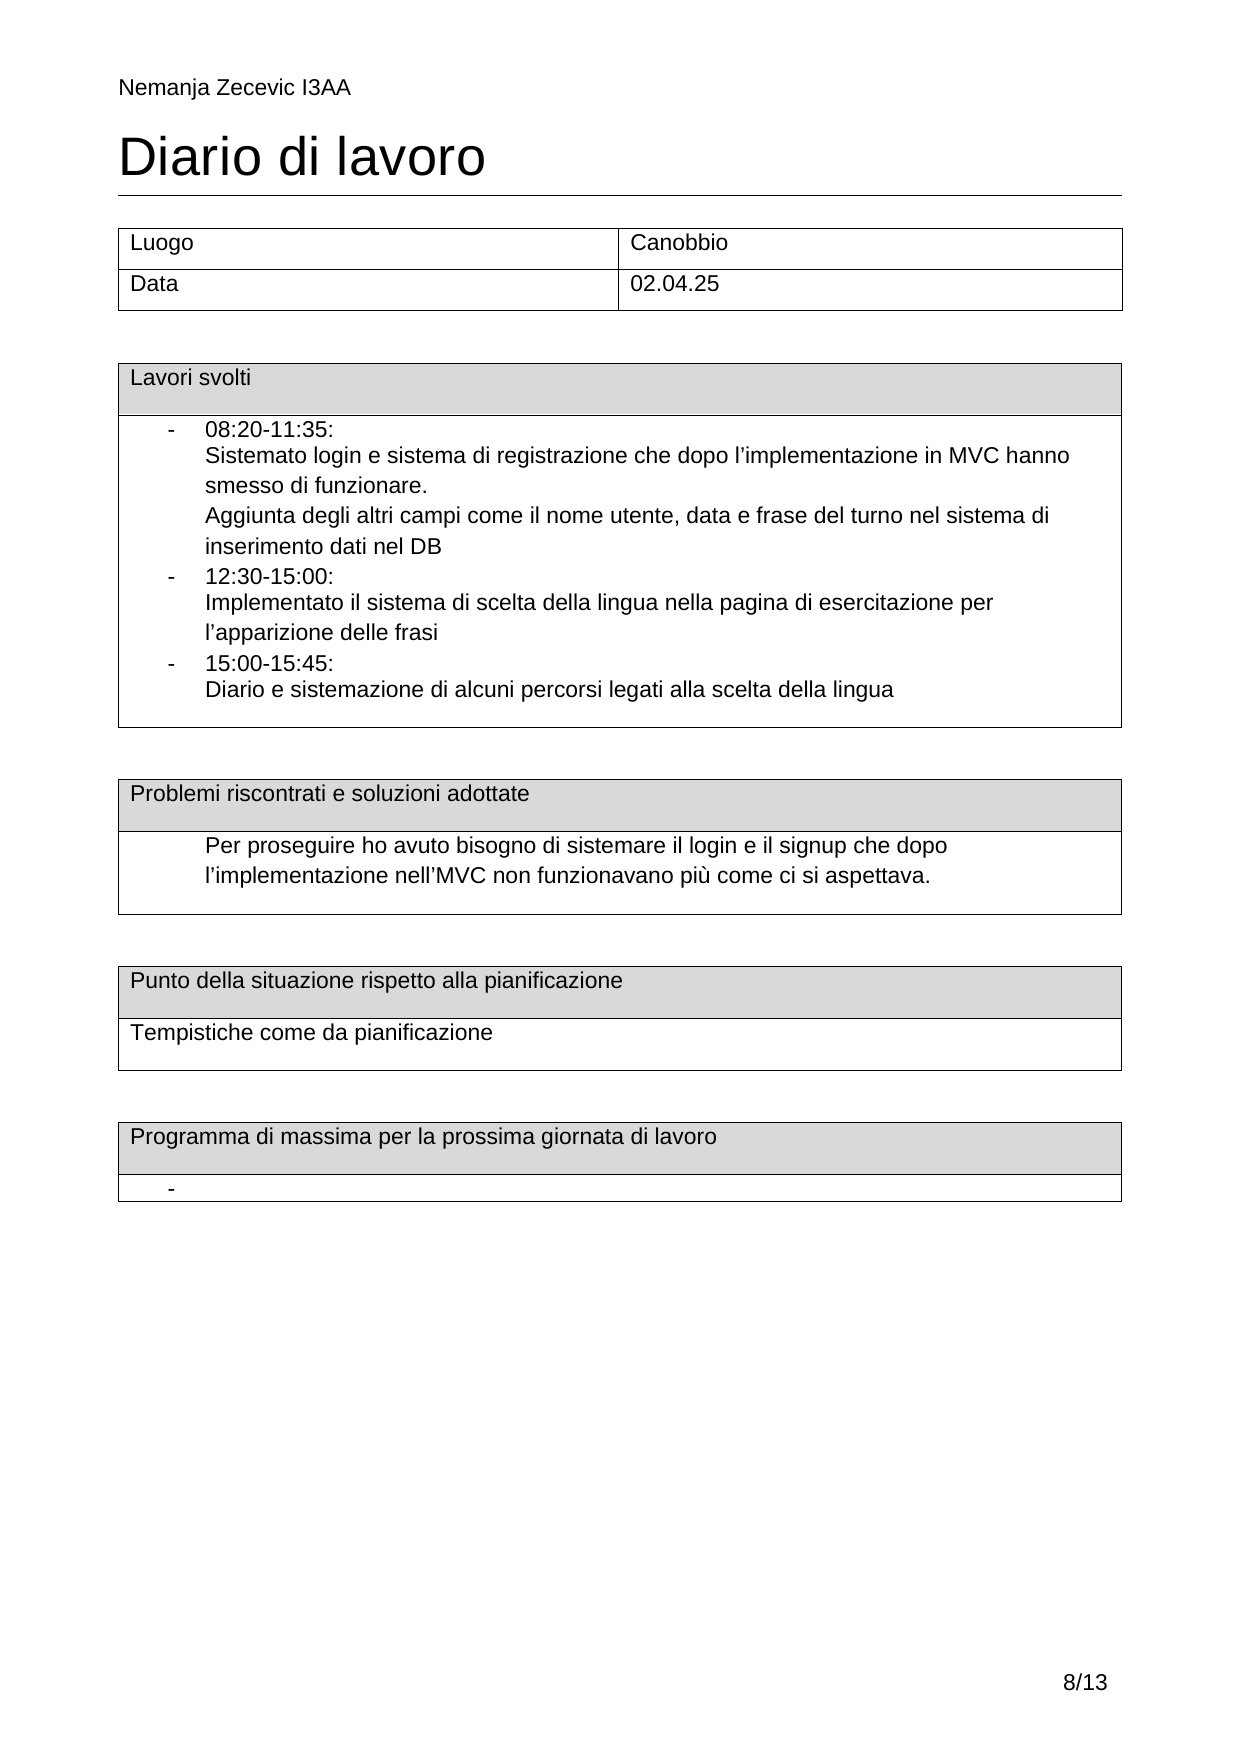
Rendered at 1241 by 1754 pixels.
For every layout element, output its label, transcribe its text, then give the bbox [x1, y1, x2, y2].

table_cell 08:20-11:35: Sistemato login e sistema di registrazione che dopo l’implementazione in MVC hanno smesso di funzionare. Aggiunta degli altri campi come il nome utente, data e frase del turno nel sistema di inserimento dati nel DB 12:30-15:00: Implementato il sistema di scelta della lingua nella pagina di esercitazione per l’apparizione delle frasi 15:00-15:45: Diario e sistemazione di alcuni percorsi legati alla scelta della lingua [119, 416, 1121, 727]
table_cell Per proseguire ho avuto bisogno di sistemare il login e il signup che dopo l’implementazione nell’MVC non funzionavano più come ci si aspettava. [119, 832, 1121, 913]
table_cell 02.04.25 [619, 270, 1122, 310]
table_header Luogo [119, 229, 618, 269]
table_cell [119, 1175, 1121, 1201]
table_header Punto della situazione rispetto alla pianificazione [119, 967, 1121, 1018]
table_header Problemi riscontrati e soluzioni adottate [119, 780, 1121, 831]
table_cell Data [119, 270, 618, 310]
table_header Programma di massima per la prossima giornata di lavoro [119, 1123, 1121, 1174]
table_cell Tempistiche come da pianificazione [119, 1019, 1121, 1070]
table_header Lavori svolti [119, 364, 1121, 414]
title Diario di lavoro [118, 125, 1122, 195]
table_header Canobbio [619, 229, 1122, 269]
